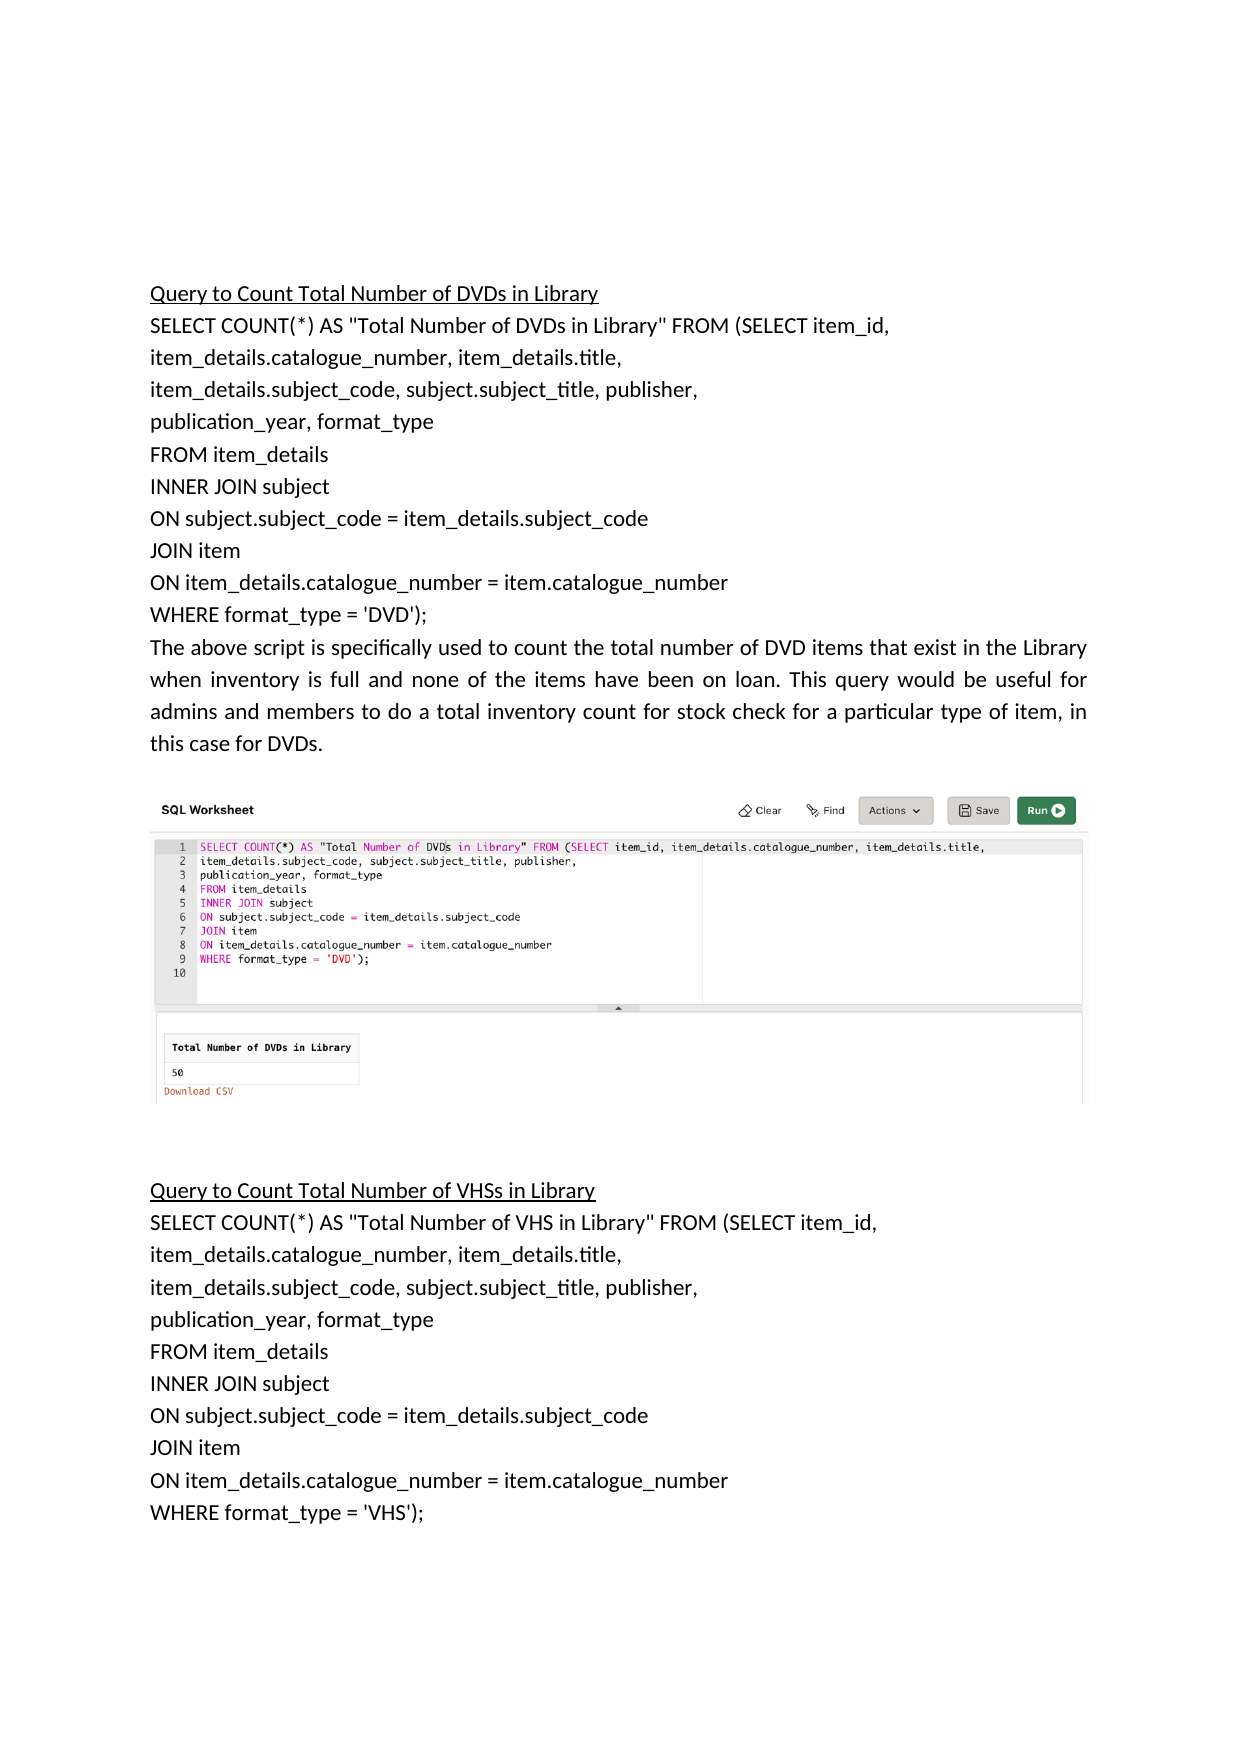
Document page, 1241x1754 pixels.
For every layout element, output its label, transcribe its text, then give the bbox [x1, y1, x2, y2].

text ON subject.subject_code = item_details.subject_code [150, 1401, 1090, 1429]
text publication_year, format_type [150, 1305, 1090, 1333]
text ON item_details.catalogue_number = item.catalogue_number [150, 568, 1090, 596]
text Query to Count Total Number of DVDs in Library [150, 279, 1090, 307]
text INNER JOIN subject [150, 1369, 1090, 1397]
text INNER JOIN subject [150, 472, 1090, 500]
text WHERE format_type = 'DVD'); [150, 601, 1090, 629]
text WHERE format_type = 'VHS'); [150, 1498, 1090, 1526]
text publication_year, format_type [150, 407, 1090, 436]
text item_details.subject_code, subject.subject_title, publisher, [150, 375, 1090, 403]
text JOIN item [150, 536, 1090, 564]
text item_details.subject_code, subject.subject_title, publisher, [150, 1273, 1090, 1301]
text The above script is specifically used to count the total number of DVD items that exist in the Library when inventory is full and none of the items have been on loan. This query would be useful for admins and members to do a total inventory count for stock check for a particular type of item, in this case for DVDs. [150, 633, 1090, 757]
text FROM item_details [150, 1337, 1090, 1365]
text FROM item_details [150, 440, 1090, 468]
text ON subject.subject_code = item_details.subject_code [150, 504, 1090, 532]
text JOIN item [150, 1433, 1090, 1462]
text ON item_details.catalogue_number = item.catalogue_number [150, 1466, 1090, 1494]
text SELECT COUNT(*) AS "Total Number of DVDs in Library" FROM (SELECT item_id, item_details.catalogue_number, item_details.title, [150, 311, 1090, 371]
picture [150, 794, 1089, 1104]
text SELECT COUNT(*) AS "Total Number of VHS in Library" FROM (SELECT item_id, item_details.catalogue_number, item_details.title, [150, 1208, 1090, 1268]
text Query to Count Total Number of VHSs in Library [150, 1176, 1090, 1204]
